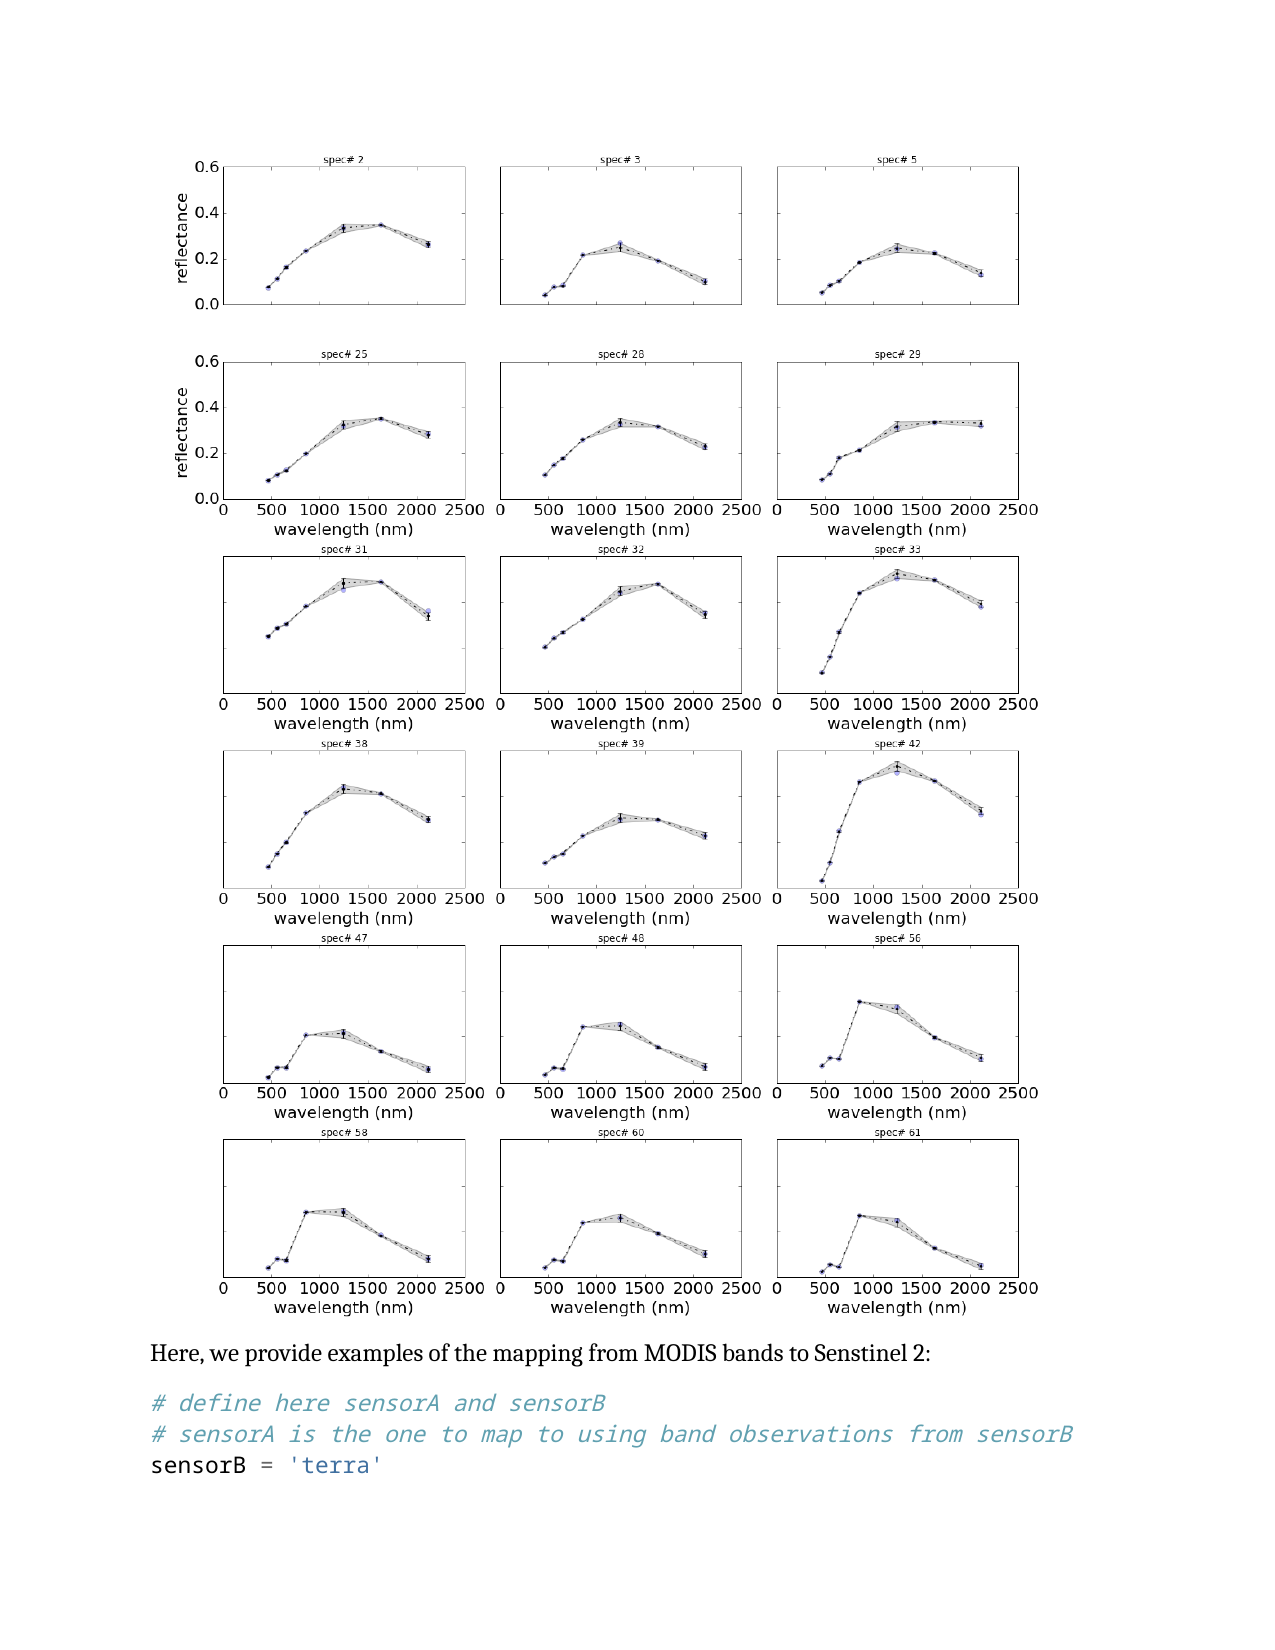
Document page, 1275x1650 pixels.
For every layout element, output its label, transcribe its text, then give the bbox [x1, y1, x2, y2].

picture [168, 150, 1044, 1321]
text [150, 1386, 1125, 1480]
text Here, we provide examples of the mapping from MODIS bands to Senstinel 2: [150, 1339, 1125, 1368]
